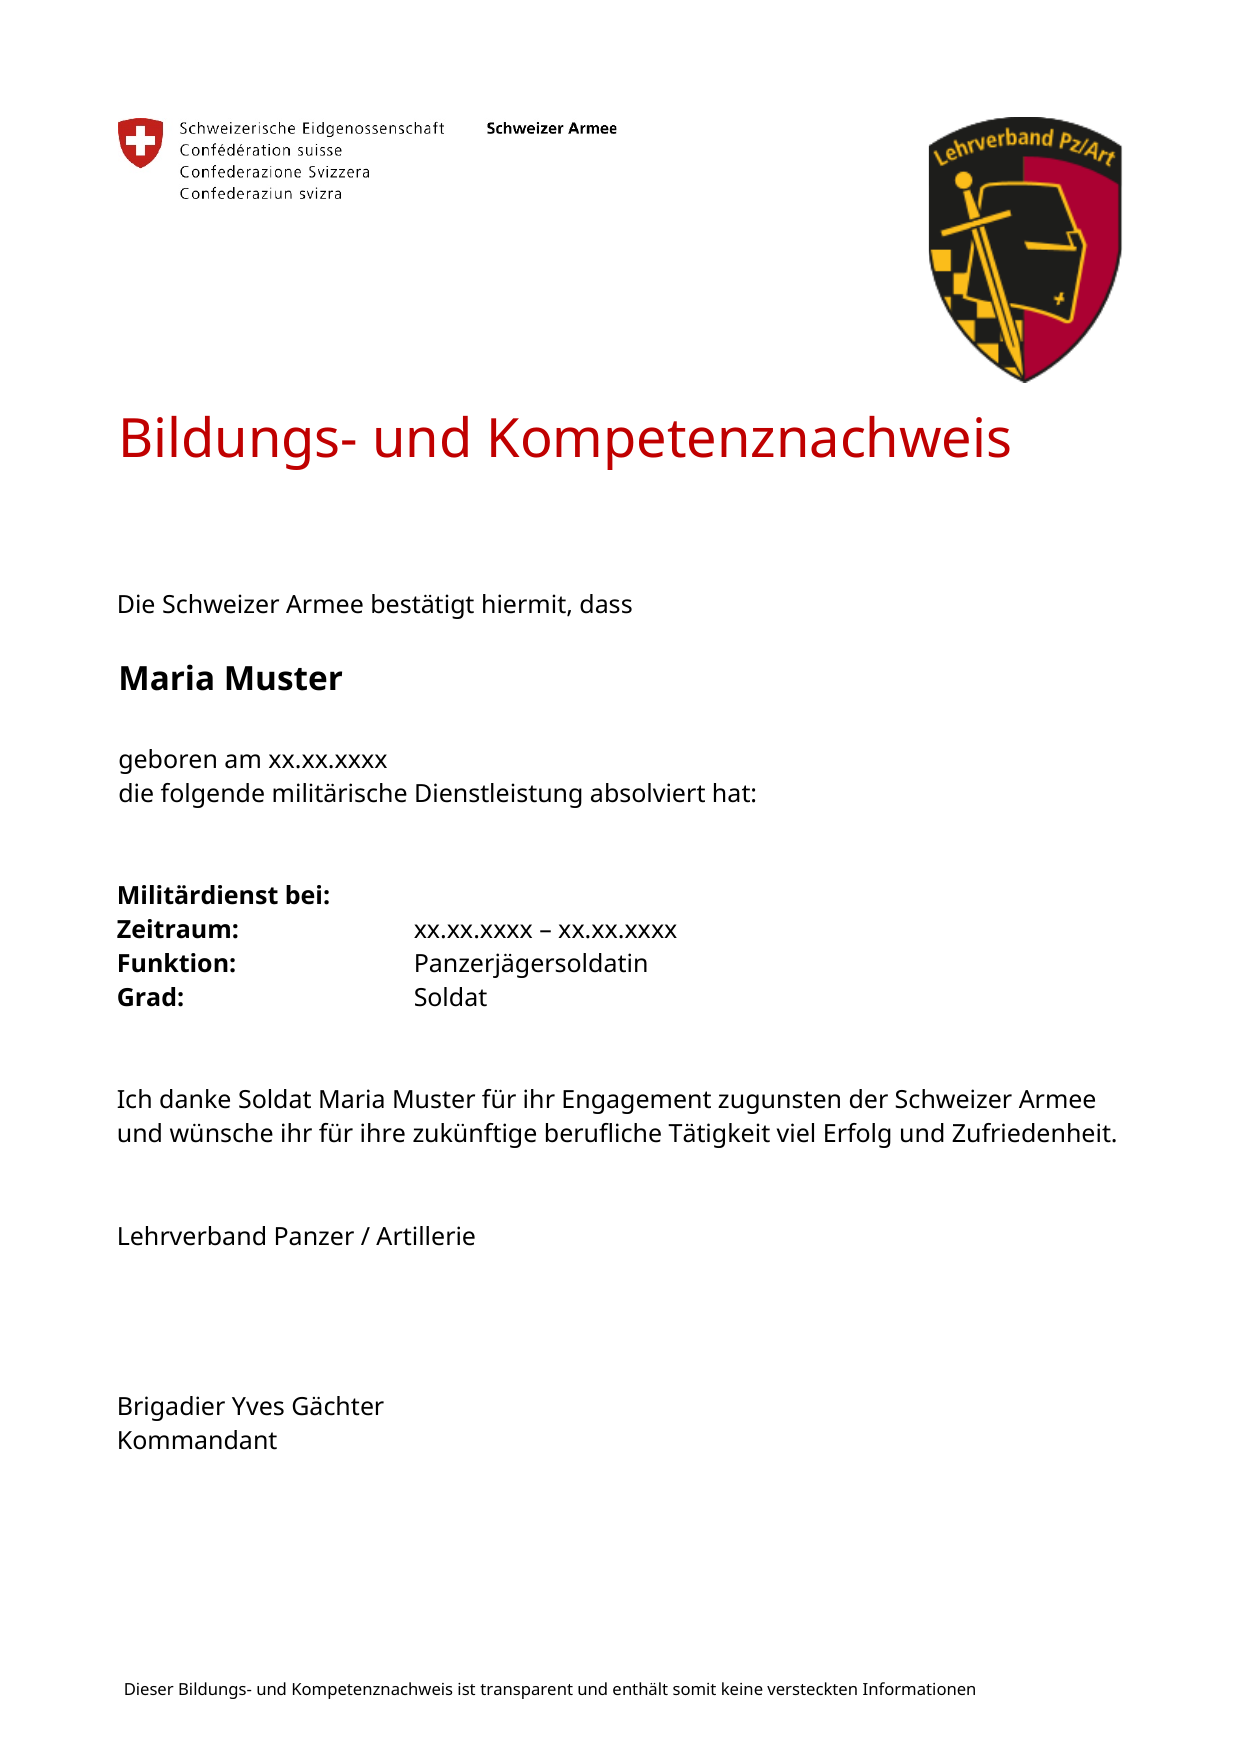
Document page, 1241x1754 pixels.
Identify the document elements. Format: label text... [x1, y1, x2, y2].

text Grad: Soldat [117, 980, 1122, 1014]
text Bildungs- und Kompetenznachweis [118, 400, 1122, 474]
text Ich danke Soldat Maria Muster für ihr Engagement zugunsten der Schweizer Armee und wünsche ihr für ihre zukünftige berufliche Tätigkeit viel Erfolg und Zufriedenheit. [117, 1048, 1122, 1150]
text Funktion: Panzerjägersoldatin [117, 946, 1122, 980]
text Die Schweizer Armee bestätigt hiermit, dass [117, 587, 1122, 621]
text geboren am xx.xx.xxxx [118, 741, 1122, 775]
text Brigadier Yves Gächter [117, 1388, 1122, 1423]
picture [928, 117, 1123, 383]
text die folgende militärische Dienstleistung absolviert hat: [118, 775, 1122, 809]
text Kommandant [117, 1423, 1122, 1457]
text Maria Muster [118, 655, 1122, 701]
text Militärdienst bei: [117, 878, 1122, 912]
text Zeitraum: xx.xx.xxxx – xx.xx.xxxx [117, 912, 1122, 946]
text Lehrverband Panzer / Artillerie [117, 1218, 1122, 1252]
picture [118, 118, 617, 199]
